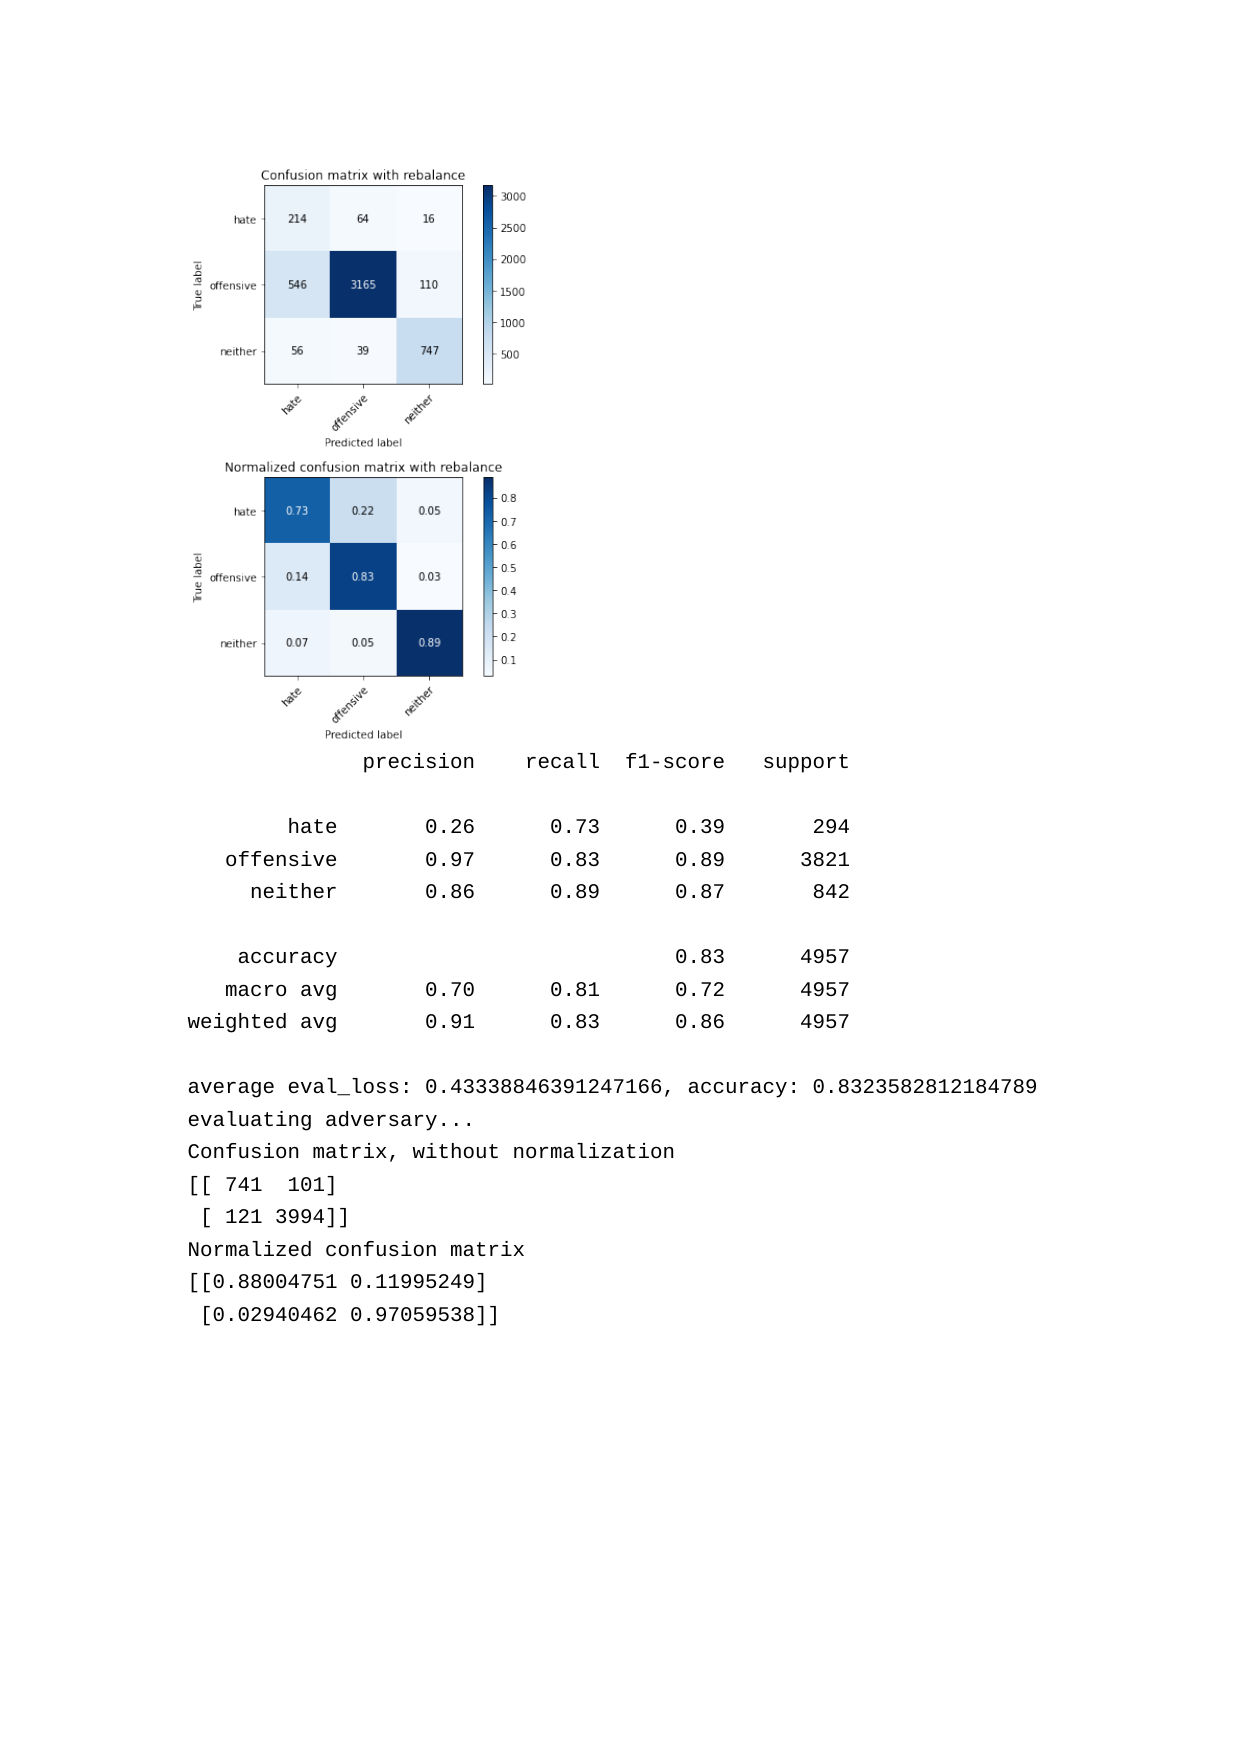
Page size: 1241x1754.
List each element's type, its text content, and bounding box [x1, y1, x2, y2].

text Confusion matrix, without normalization [187, 1137, 1053, 1169]
picture [187, 162, 533, 747]
text offensive 0.97 0.83 0.89 3821 [187, 844, 1053, 877]
text evaluating adversary... [187, 1104, 1053, 1137]
text macro avg 0.70 0.81 0.72 4957 [187, 974, 1053, 1007]
text neither 0.86 0.89 0.87 842 [187, 877, 1053, 909]
text weighted avg 0.91 0.83 0.86 4957 [187, 1007, 1053, 1039]
text hate 0.26 0.73 0.39 294 [187, 812, 1053, 844]
text [ 121 3994]] [187, 1202, 1053, 1234]
text [0.02940462 0.97059538]] [187, 1299, 1053, 1332]
text average eval_loss: 0.43338846391247166, accuracy: 0.8323582812184789 [187, 1072, 1053, 1104]
text precision recall f1-score support [187, 747, 1053, 779]
text [[ 741 101] [187, 1169, 1053, 1202]
text [[0.88004751 0.11995249] [187, 1267, 1053, 1299]
text Normalized confusion matrix [187, 1234, 1053, 1267]
text accuracy 0.83 4957 [187, 942, 1053, 974]
